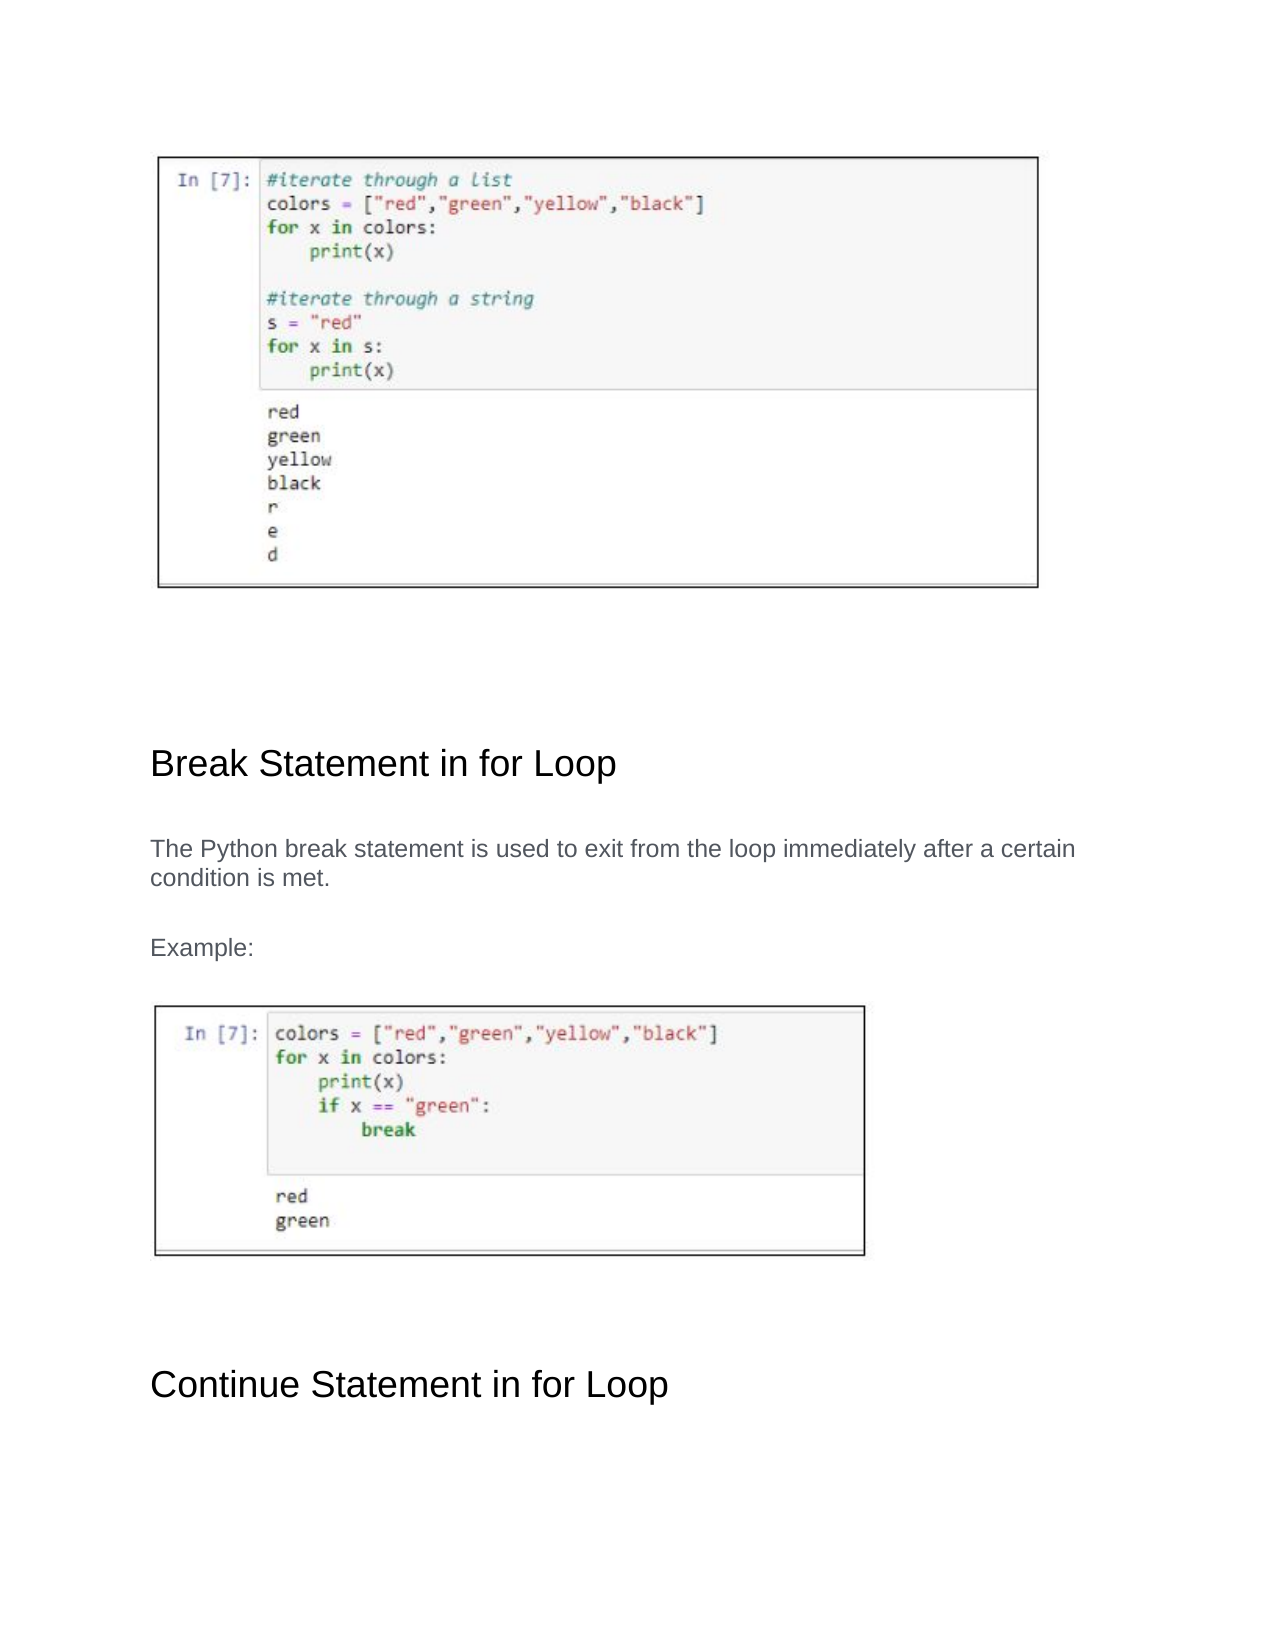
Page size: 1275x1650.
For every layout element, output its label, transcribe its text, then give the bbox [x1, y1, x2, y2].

text The Python break statement is used to exit from the loop immediately after a certain condition is met. [150, 834, 1125, 892]
picture [150, 150, 1053, 593]
text Example: [150, 932, 1125, 961]
subtitle Break Statement in for Loop [150, 741, 1125, 784]
subtitle Continue Statement in for Loop [150, 1362, 1125, 1405]
picture [150, 1001, 878, 1261]
